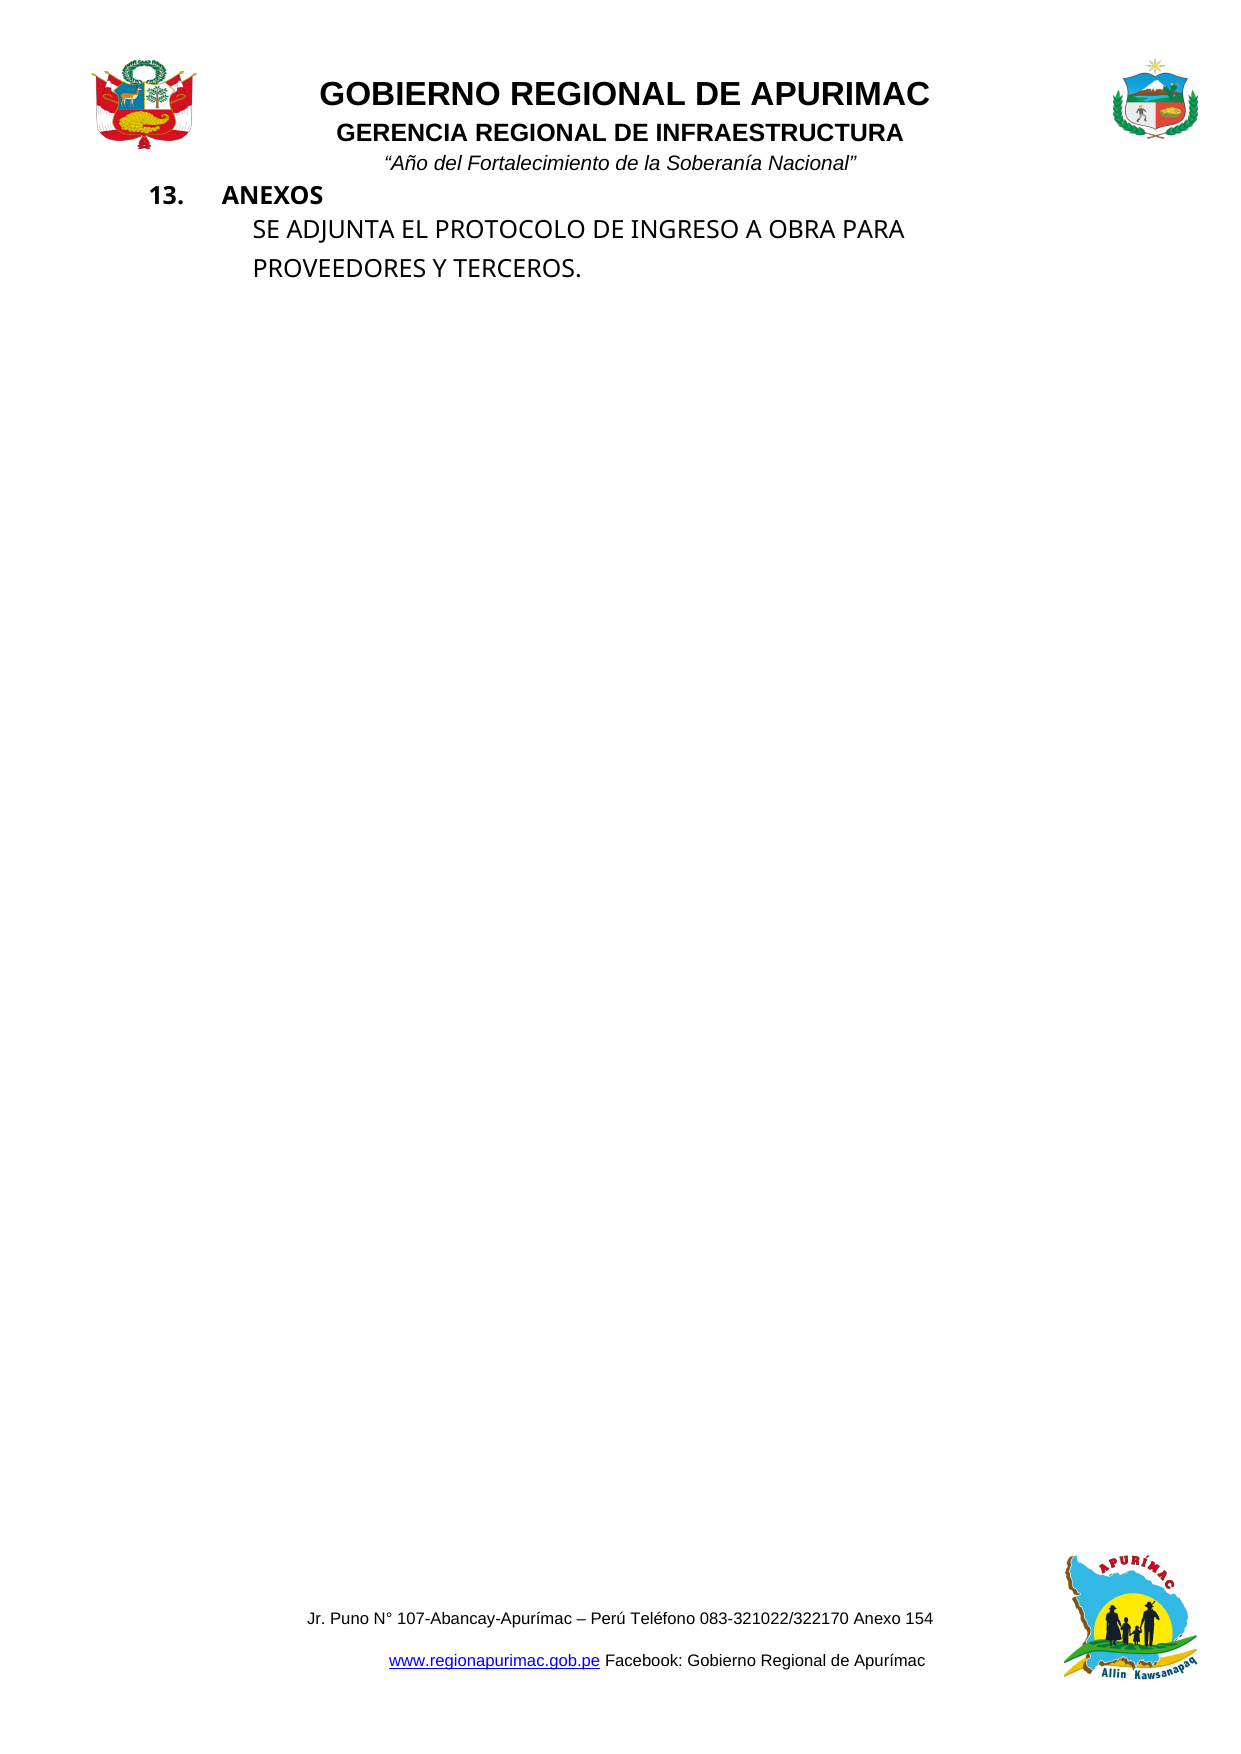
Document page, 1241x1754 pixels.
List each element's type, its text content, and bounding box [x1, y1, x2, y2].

picture [1112, 58, 1199, 139]
picture [1061, 1553, 1199, 1682]
list SE ADJUNTA EL PROTOCOLO DE INGRESO A OBRA PARA PROVEEDORES Y TERCEROS. [252, 212, 1063, 285]
subtitle ANEXOS [184, 178, 1063, 212]
picture [91, 60, 197, 149]
